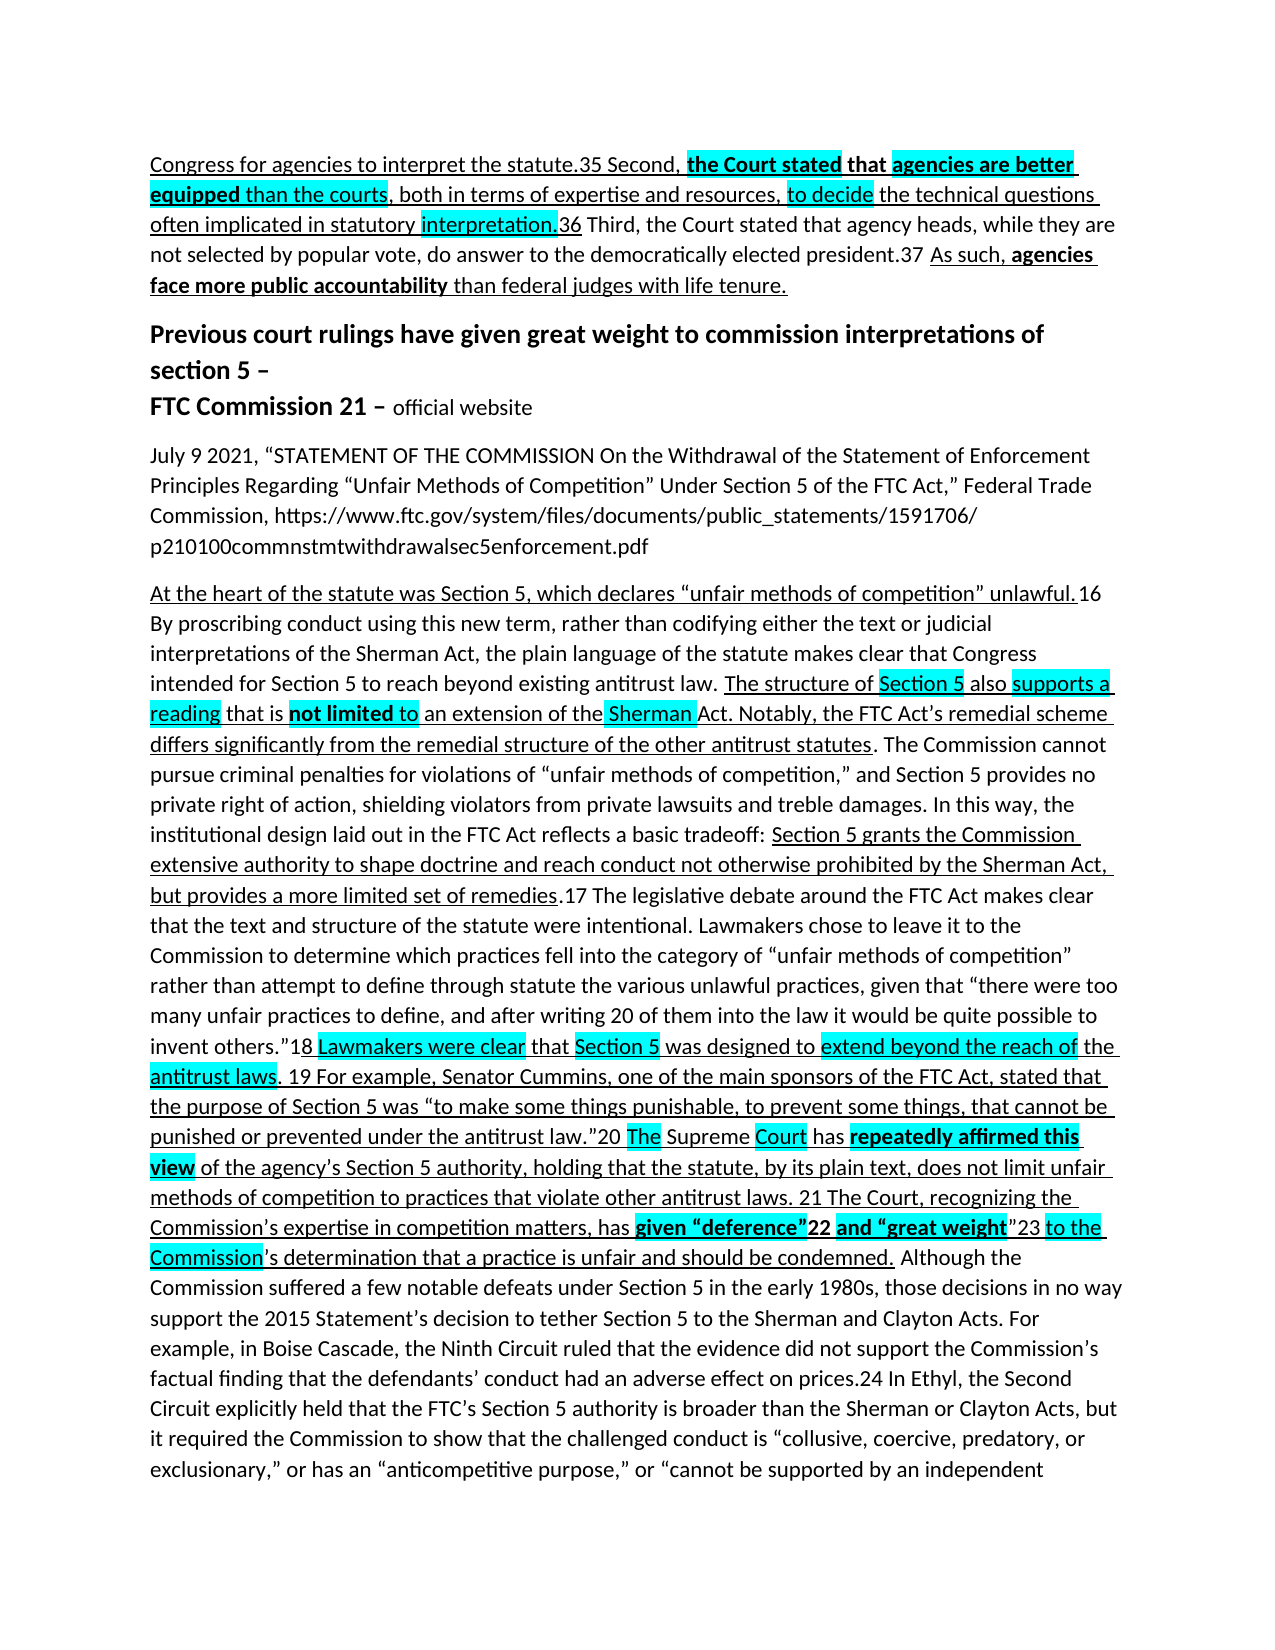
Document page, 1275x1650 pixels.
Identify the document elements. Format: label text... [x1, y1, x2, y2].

text July 9 2021, “STATEMENT OF THE COMMISSION On the Withdrawal of the Statement of Enforcement Principles Regarding “Unfair Methods of Competition” Under Section 5 of the FTC Act,” Federal Trade Commission, https://www.ftc.gov/system/files/documents/public_statements/1591706/p210100commnstmtwithdrawalsec5enforcement.pdf [150, 441, 1125, 560]
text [150, 150, 1125, 299]
text FTC Commission 21 – official website [150, 389, 1125, 422]
subtitle Previous court rulings have given great weight to commission interpretations of section 5 – [150, 318, 1125, 386]
